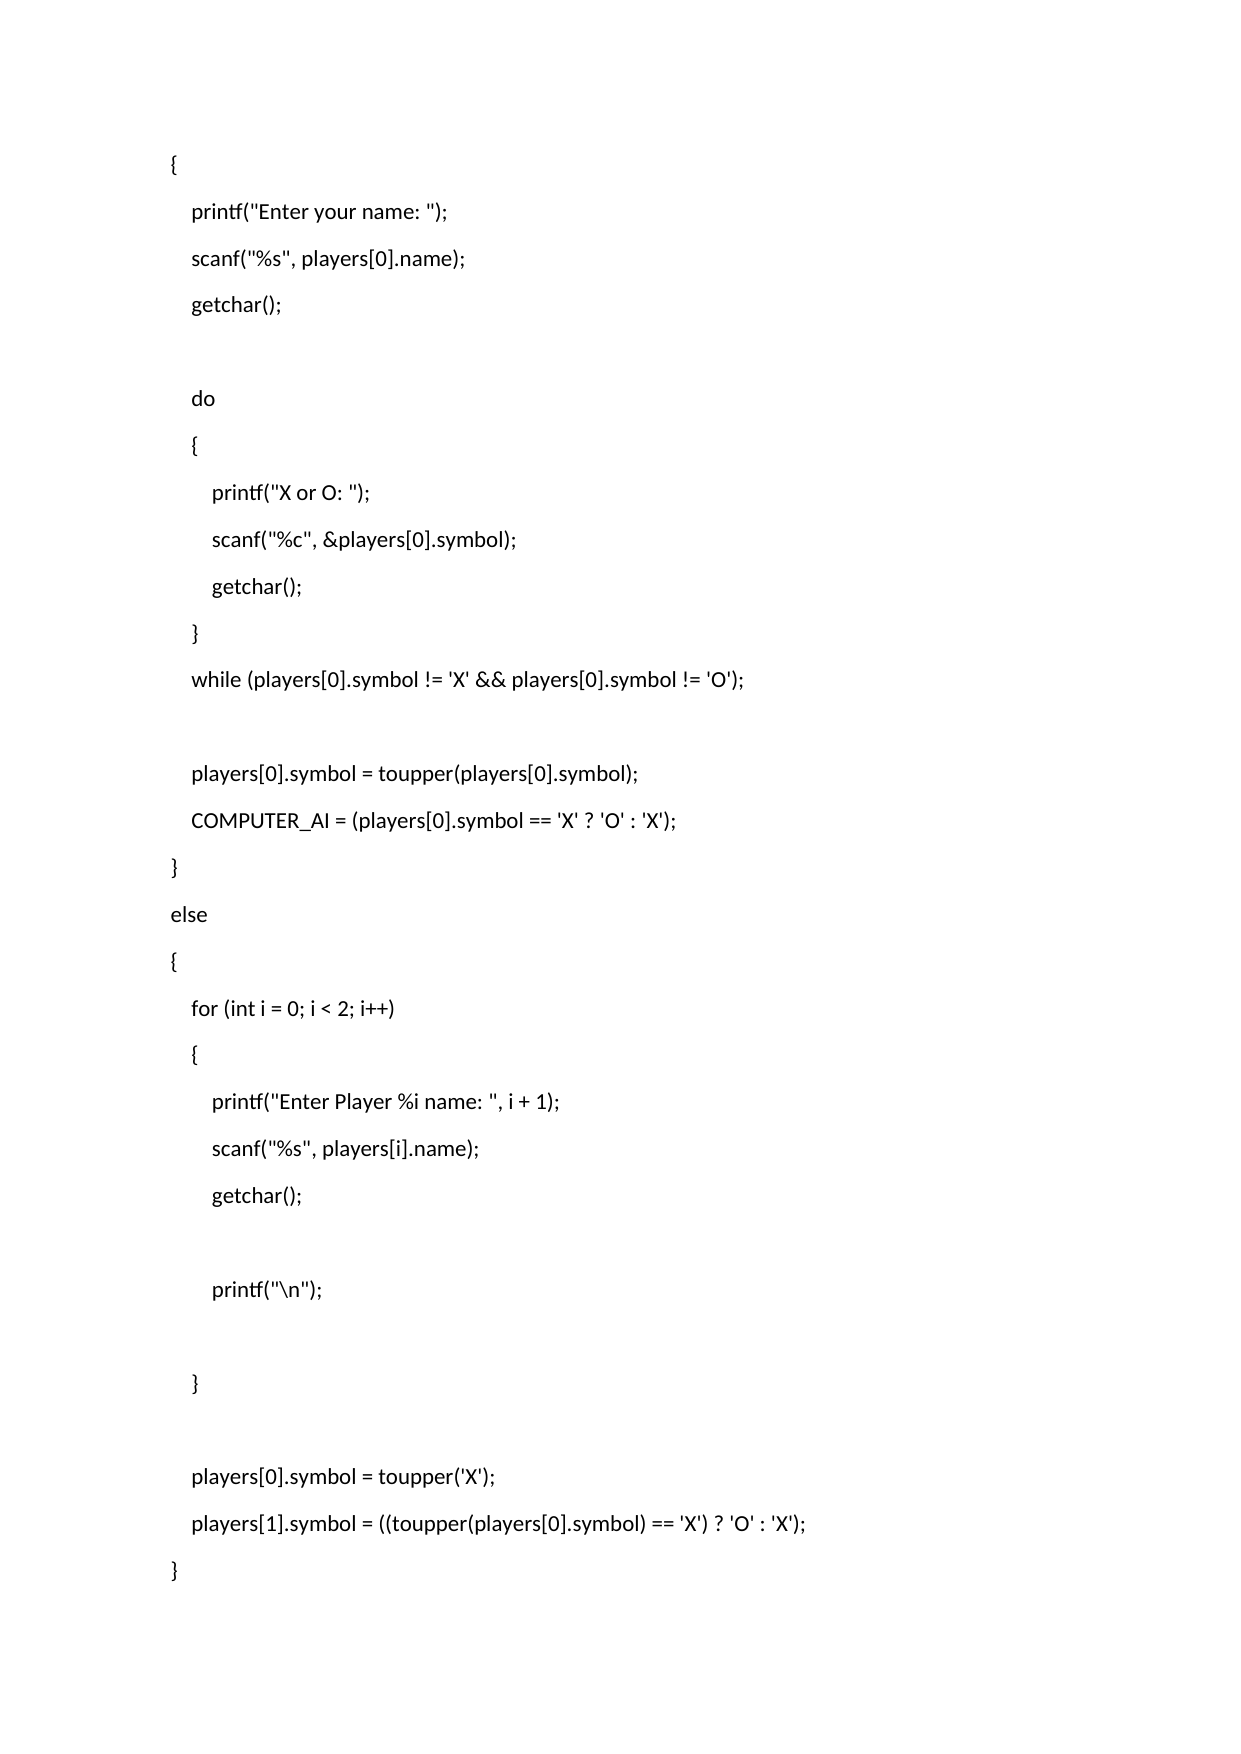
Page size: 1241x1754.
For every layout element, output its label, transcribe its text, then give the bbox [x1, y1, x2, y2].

text COMPUTER_AI = (players[0].symbol == 'X' ? 'O' : 'X'); [150, 806, 1090, 834]
text for (int i = 0; i < 2; i++) [150, 994, 1090, 1022]
text { [150, 150, 1090, 178]
text players[1].symbol = ((toupper(players[0].symbol) == 'X') ? 'O' : 'X'); [150, 1509, 1090, 1537]
text players[0].symbol = toupper(players[0].symbol); [150, 759, 1090, 787]
text do [150, 384, 1090, 412]
text printf("X or O: "); [150, 478, 1090, 506]
text scanf("%c", &players[0].symbol); [150, 525, 1090, 553]
text printf("Enter your name: "); [150, 197, 1090, 225]
text } [150, 1556, 1090, 1584]
text scanf("%s", players[i].name); [150, 1134, 1090, 1162]
text { [150, 947, 1090, 975]
text else [150, 900, 1090, 928]
text } [150, 619, 1090, 647]
text while (players[0].symbol != 'X' && players[0].symbol != 'O'); [150, 666, 1090, 694]
text printf("\n"); [150, 1275, 1090, 1303]
text { [150, 1041, 1090, 1069]
text printf("Enter Player %i name: ", i + 1); [150, 1087, 1090, 1116]
text getchar(); [150, 1181, 1090, 1209]
text } [150, 1369, 1090, 1397]
text getchar(); [150, 291, 1090, 319]
text getchar(); [150, 572, 1090, 600]
text scanf("%s", players[0].name); [150, 244, 1090, 272]
text players[0].symbol = toupper('X'); [150, 1462, 1090, 1491]
text } [150, 853, 1090, 881]
text { [150, 431, 1090, 459]
